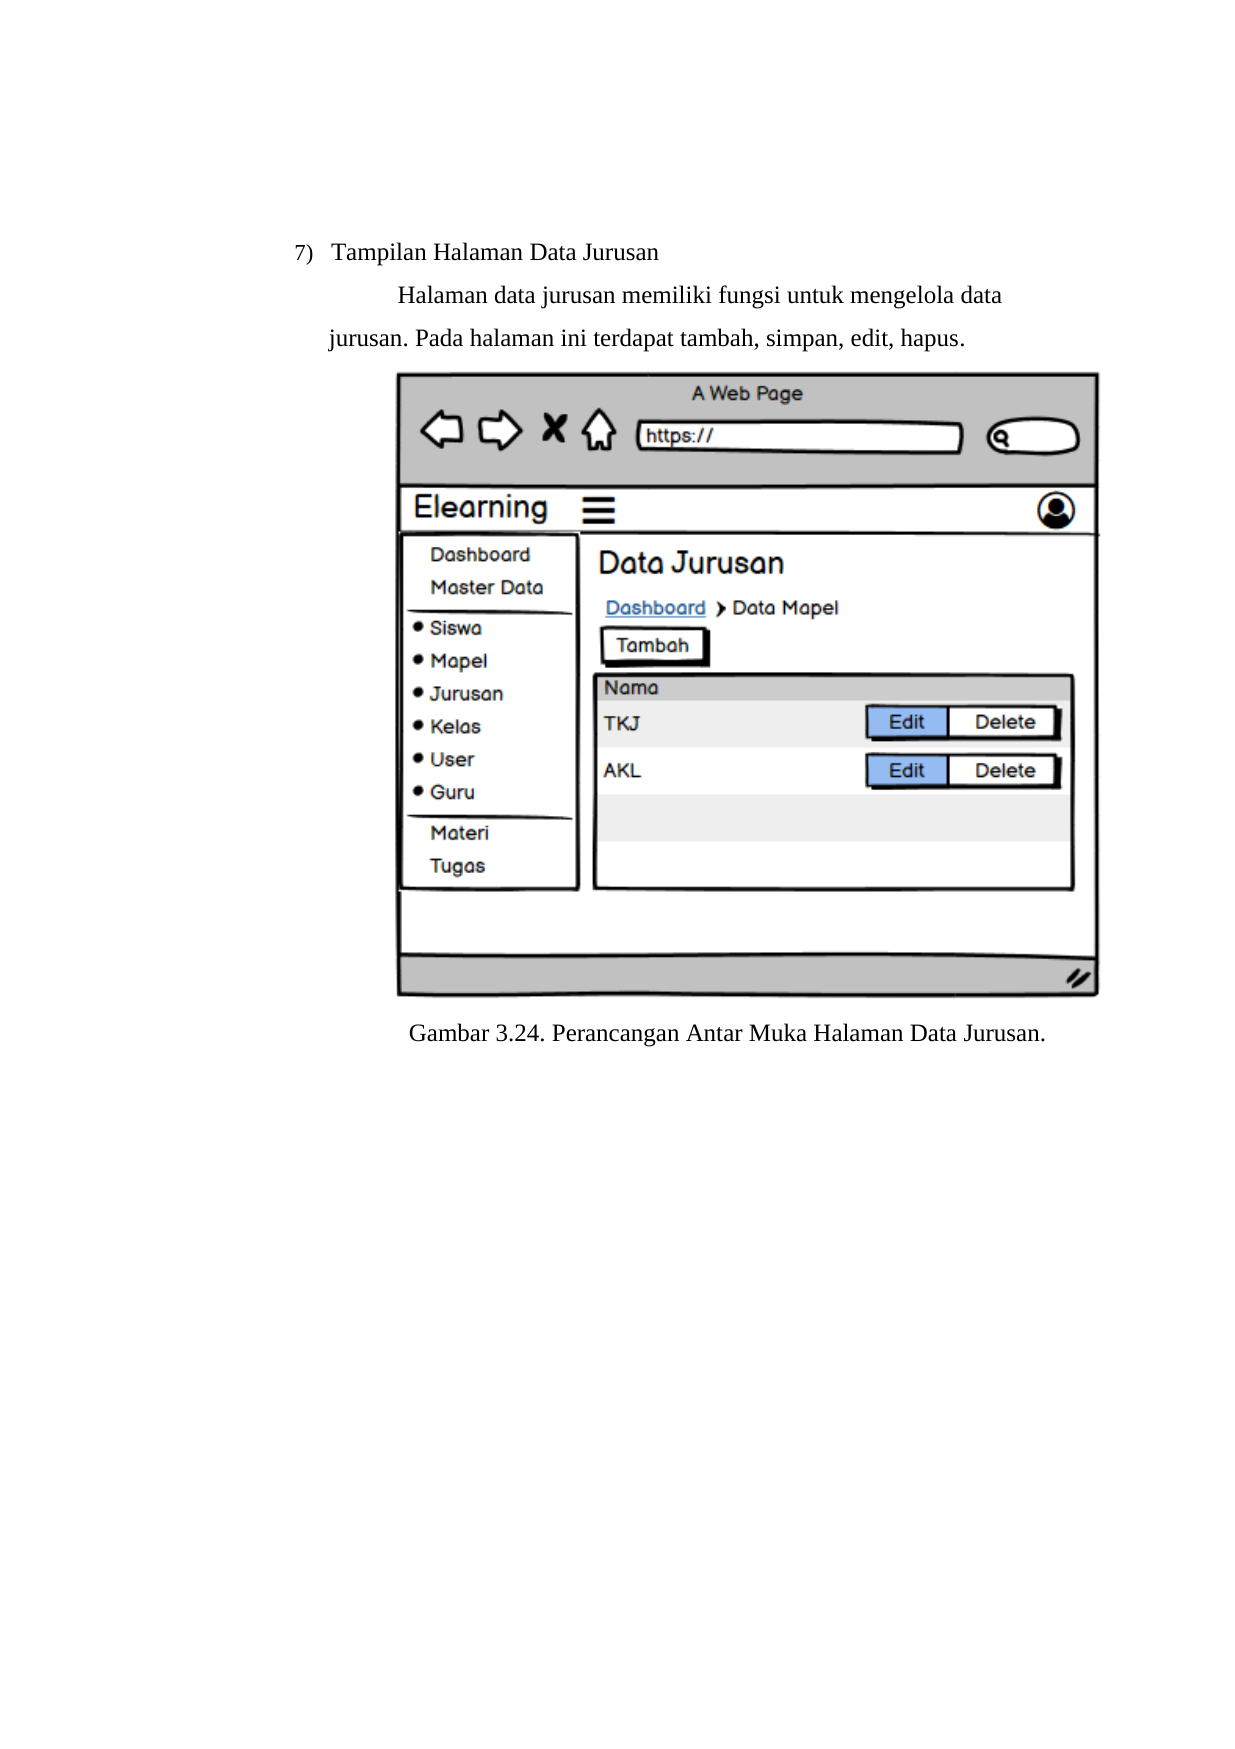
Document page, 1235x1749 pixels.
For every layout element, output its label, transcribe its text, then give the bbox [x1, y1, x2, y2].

text Halaman data jurusan memiliki fungsi untuk mengelola data jurusan. Pada halaman ini terdapat tambah, simpan, edit, hapus. [329, 280, 1057, 352]
picture [391, 366, 1105, 1006]
list Tampilan Halaman Data Jurusan [294, 237, 1057, 266]
text Gambar 3.24. Perancangan Antar Muka Halaman Data Jurusan. [329, 1018, 1057, 1047]
